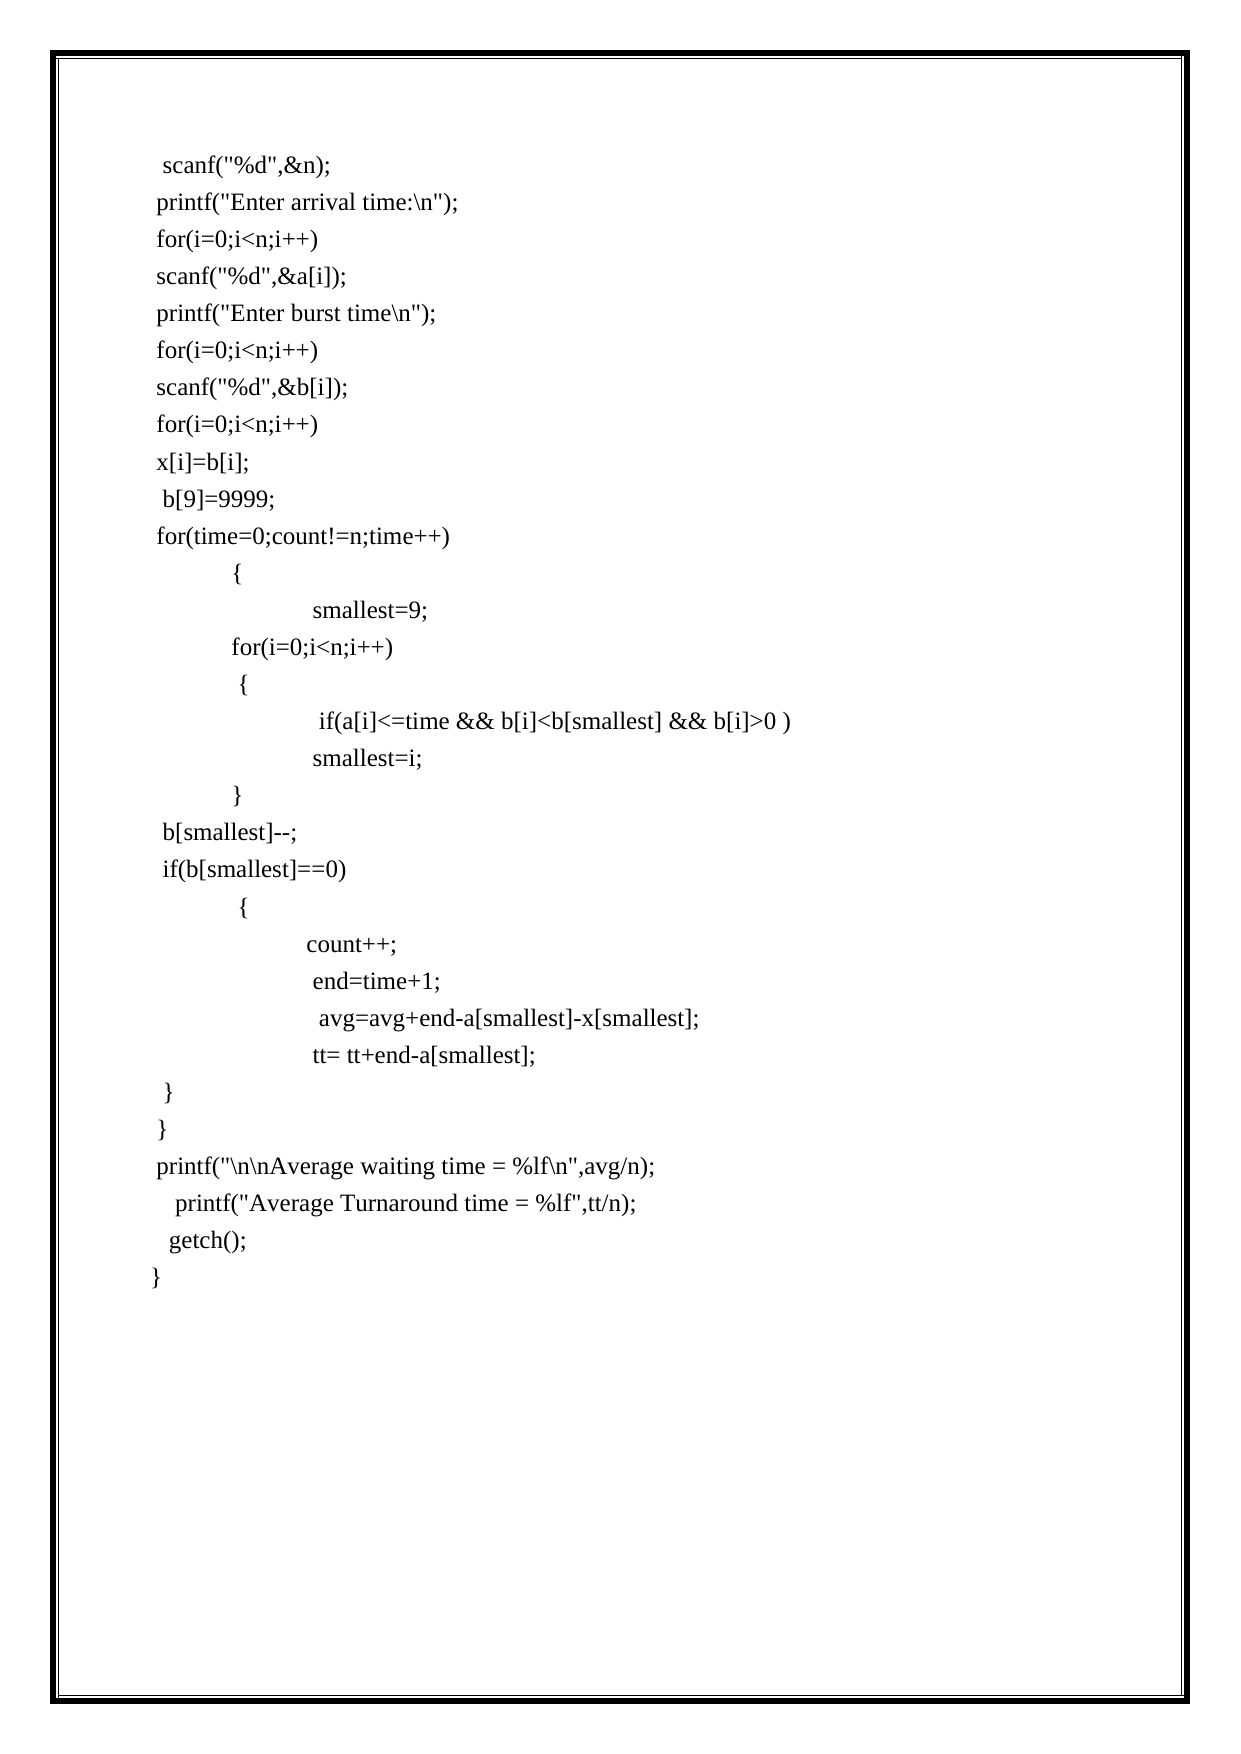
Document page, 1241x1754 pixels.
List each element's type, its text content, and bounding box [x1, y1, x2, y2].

text { [225, 558, 1090, 587]
text b[smallest]--; [150, 817, 1090, 846]
text x[i]=b[i]; [150, 447, 1090, 475]
text smallest=i; [150, 743, 1090, 772]
text avg=avg+end-a[smallest]-x[smallest]; [225, 1003, 1090, 1032]
text } [150, 1077, 1090, 1106]
text for(i=0;i<n;i++) [150, 632, 1090, 661]
text printf("\n\nAverage waiting time = %lf\n",avg/n); [150, 1151, 1090, 1180]
text { [150, 669, 1090, 698]
text count++; [150, 929, 1090, 957]
text } [150, 780, 1090, 809]
text for(i=0;i<n;i++) [150, 409, 1090, 438]
text scanf("%d",&a[i]); [150, 261, 1090, 290]
text if(a[i]<=time && b[i]<b[smallest] && b[i]>0 ) [225, 706, 1090, 735]
text printf("Enter arrival time:\n"); [150, 187, 1090, 216]
text scanf("%d",&n); [150, 150, 1090, 179]
text scanf("%d",&b[i]); [150, 372, 1090, 401]
text getch(); [150, 1225, 1090, 1254]
text b[9]=9999; [150, 484, 1090, 512]
text if(b[smallest]==0) [150, 854, 1090, 883]
text } [150, 1114, 1090, 1143]
text smallest=9; [150, 595, 1090, 624]
text printf("Average Turnaround time = %lf",tt/n); [150, 1188, 1090, 1217]
text { [150, 892, 1090, 920]
text tt= tt+end-a[smallest]; [150, 1040, 1090, 1069]
text for(i=0;i<n;i++) [150, 224, 1090, 253]
text } [150, 1262, 1090, 1291]
text end=time+1; [150, 966, 1090, 994]
text for(i=0;i<n;i++) [150, 335, 1090, 364]
text printf("Enter burst time\n"); [150, 298, 1090, 327]
text for(time=0;count!=n;time++) [150, 521, 1090, 549]
